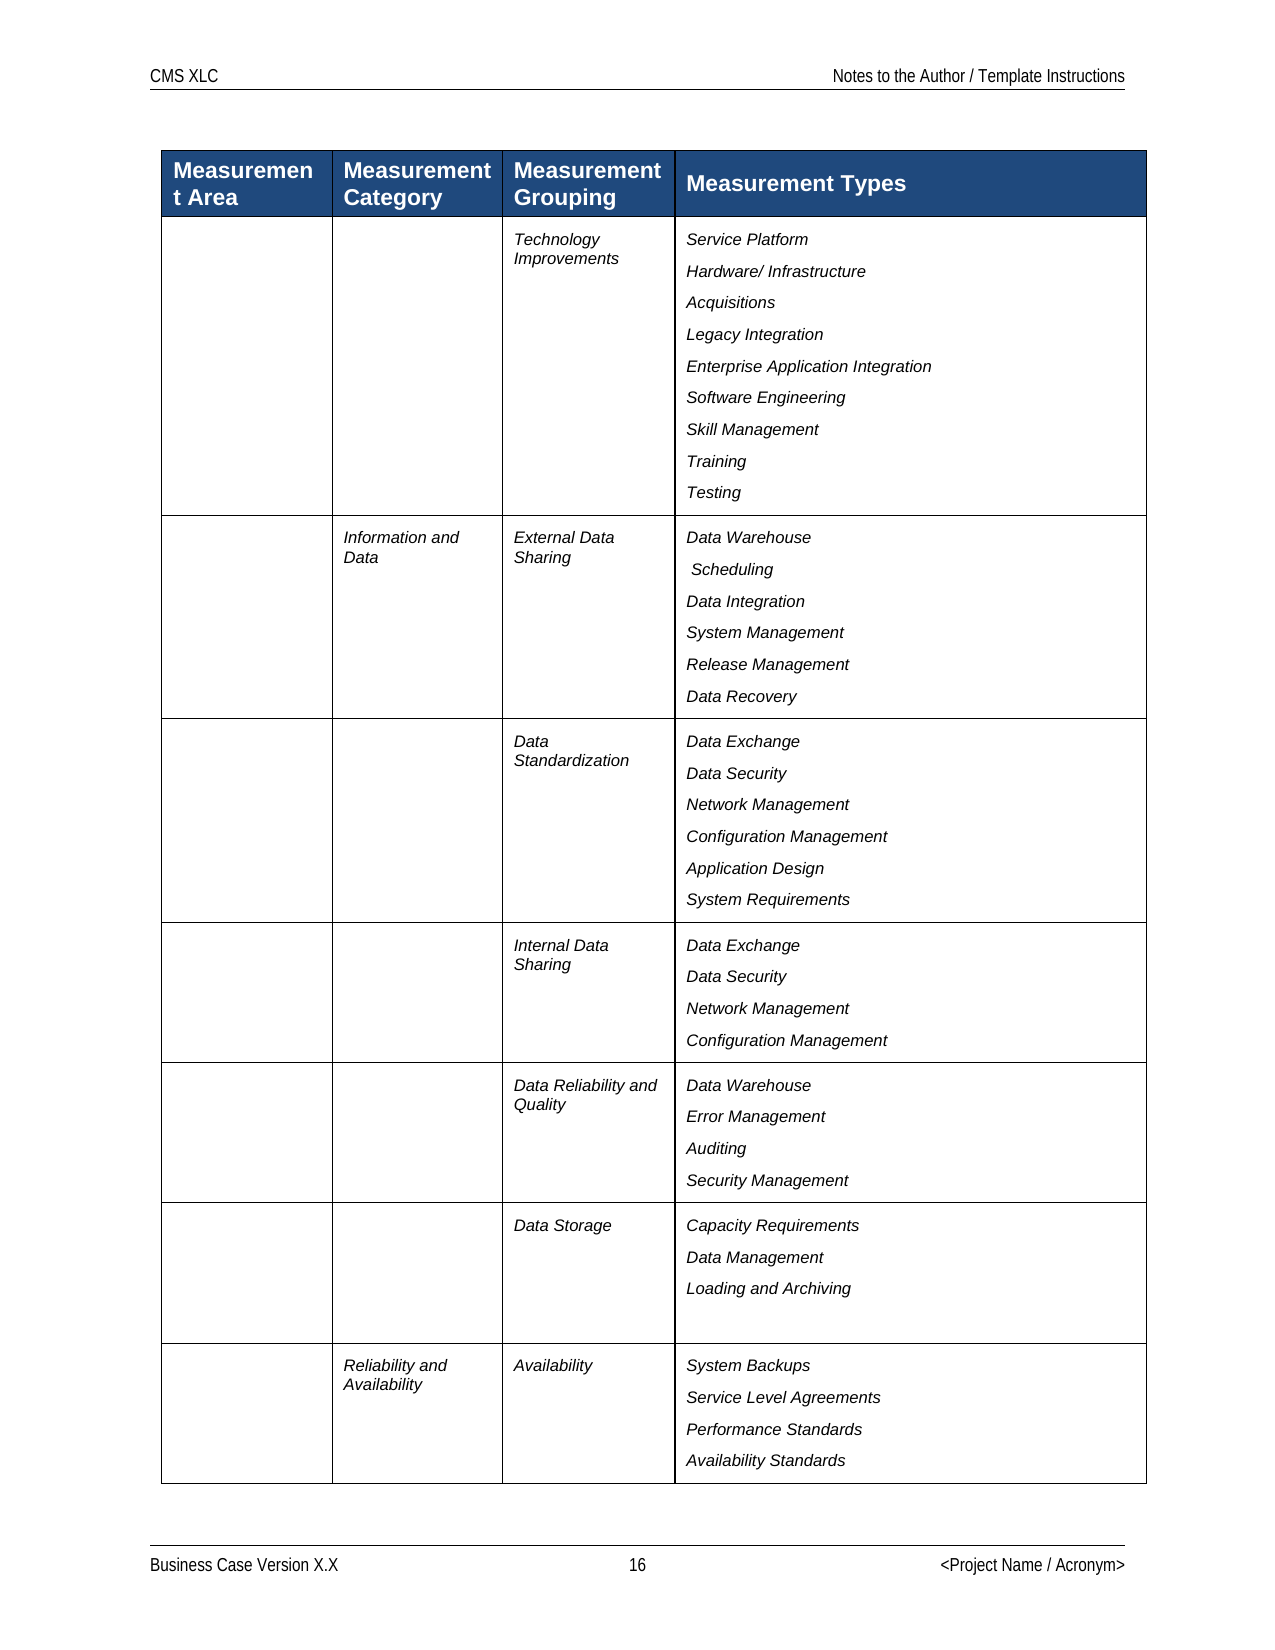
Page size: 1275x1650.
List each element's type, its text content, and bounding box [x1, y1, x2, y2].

table_cell [162, 1203, 332, 1342]
table_cell Data Warehouse Error Management Auditing Security Management [676, 1063, 1146, 1202]
table_cell Internal Data Sharing [503, 923, 674, 1062]
table_cell Information and Data [333, 516, 502, 718]
table_cell Data Exchange Data Security Network Management Configuration Management Application Design System Requirements [676, 719, 1146, 922]
table_cell External Data Sharing [503, 516, 674, 718]
table_cell [333, 1203, 502, 1342]
table_cell Data Warehouse Scheduling Data Integration System Management Release Management Data Recovery [676, 516, 1146, 718]
table_cell [162, 217, 332, 515]
table_cell Service Platform Hardware/ Infrastructure Acquisitions Legacy Integration Enterprise Application Integration Software Engineering Skill Management Training Testing [676, 217, 1146, 515]
table_cell Data Storage [503, 1203, 674, 1342]
table_cell [333, 719, 502, 922]
table_cell Availability [503, 1344, 674, 1483]
table_cell [162, 923, 332, 1062]
table_cell [333, 1063, 502, 1202]
table_header Measurement Types [676, 151, 1146, 216]
table_cell Technology Improvements [503, 217, 674, 515]
table_header Measurement Category [333, 151, 502, 216]
table_cell Reliability and Availability [333, 1344, 502, 1483]
table_cell Capacity Requirements Data Management Loading and Archiving [676, 1203, 1146, 1342]
table_header Measurement Area [162, 151, 332, 216]
table_cell [333, 217, 502, 515]
table_cell [162, 1063, 332, 1202]
table_cell Data Exchange Data Security Network Management Configuration Management [676, 923, 1146, 1062]
table_cell [333, 923, 502, 1062]
table_cell [162, 719, 332, 922]
table_cell Data Standardization [503, 719, 674, 922]
table_cell System Backups Service Level Agreements Performance Standards Availability Standards [676, 1344, 1146, 1483]
table_cell [162, 516, 332, 718]
table_header Measurement Grouping [503, 151, 674, 216]
table_cell [162, 1344, 332, 1483]
table_cell Data Reliability and Quality [503, 1063, 674, 1202]
